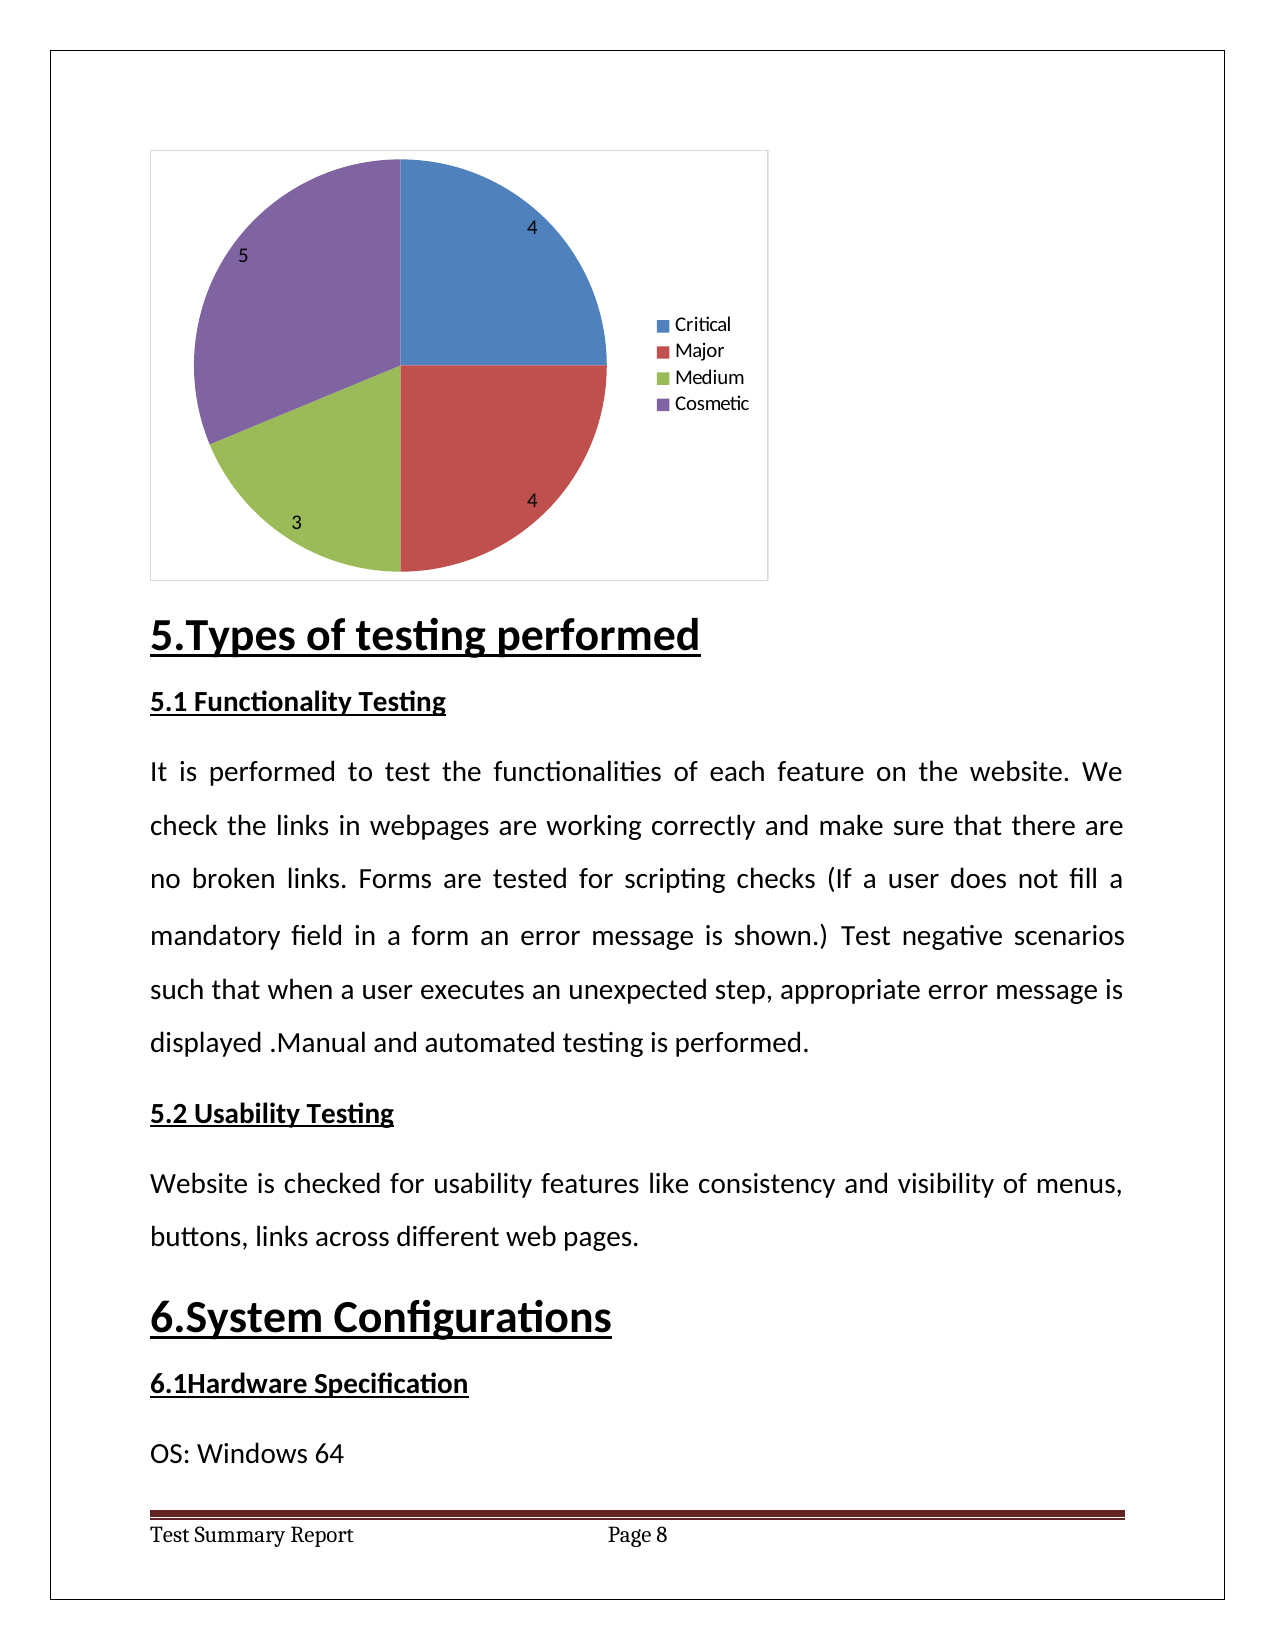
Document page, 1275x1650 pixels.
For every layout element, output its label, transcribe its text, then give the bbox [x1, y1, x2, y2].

text Website is checked for usability features like consistency and visibility of menus, buttons, links across different web pages. [150, 1165, 1125, 1254]
text It is performed to test the functionalities of each feature on the website. We check the links in webpages are working correctly and make sure that there are no broken links. Forms are tested for scripting checks (If a user does not fill a mandatory field in a form an error message is shown.) Test negative scenarios such that when a user executes an unexpected step, appropriate error message is displayed .Manual and automated testing is performed. [150, 753, 1125, 1060]
text 5.1 Functionality Testing [150, 683, 1125, 719]
text OS: Windows 64 [150, 1435, 1125, 1471]
text 5.Types of testing performed [150, 606, 1125, 662]
text 6.1Hardware Specification [150, 1365, 1125, 1401]
text 5.2 Usability Testing [150, 1095, 1125, 1130]
text 6.System Configurations [150, 1288, 1125, 1344]
